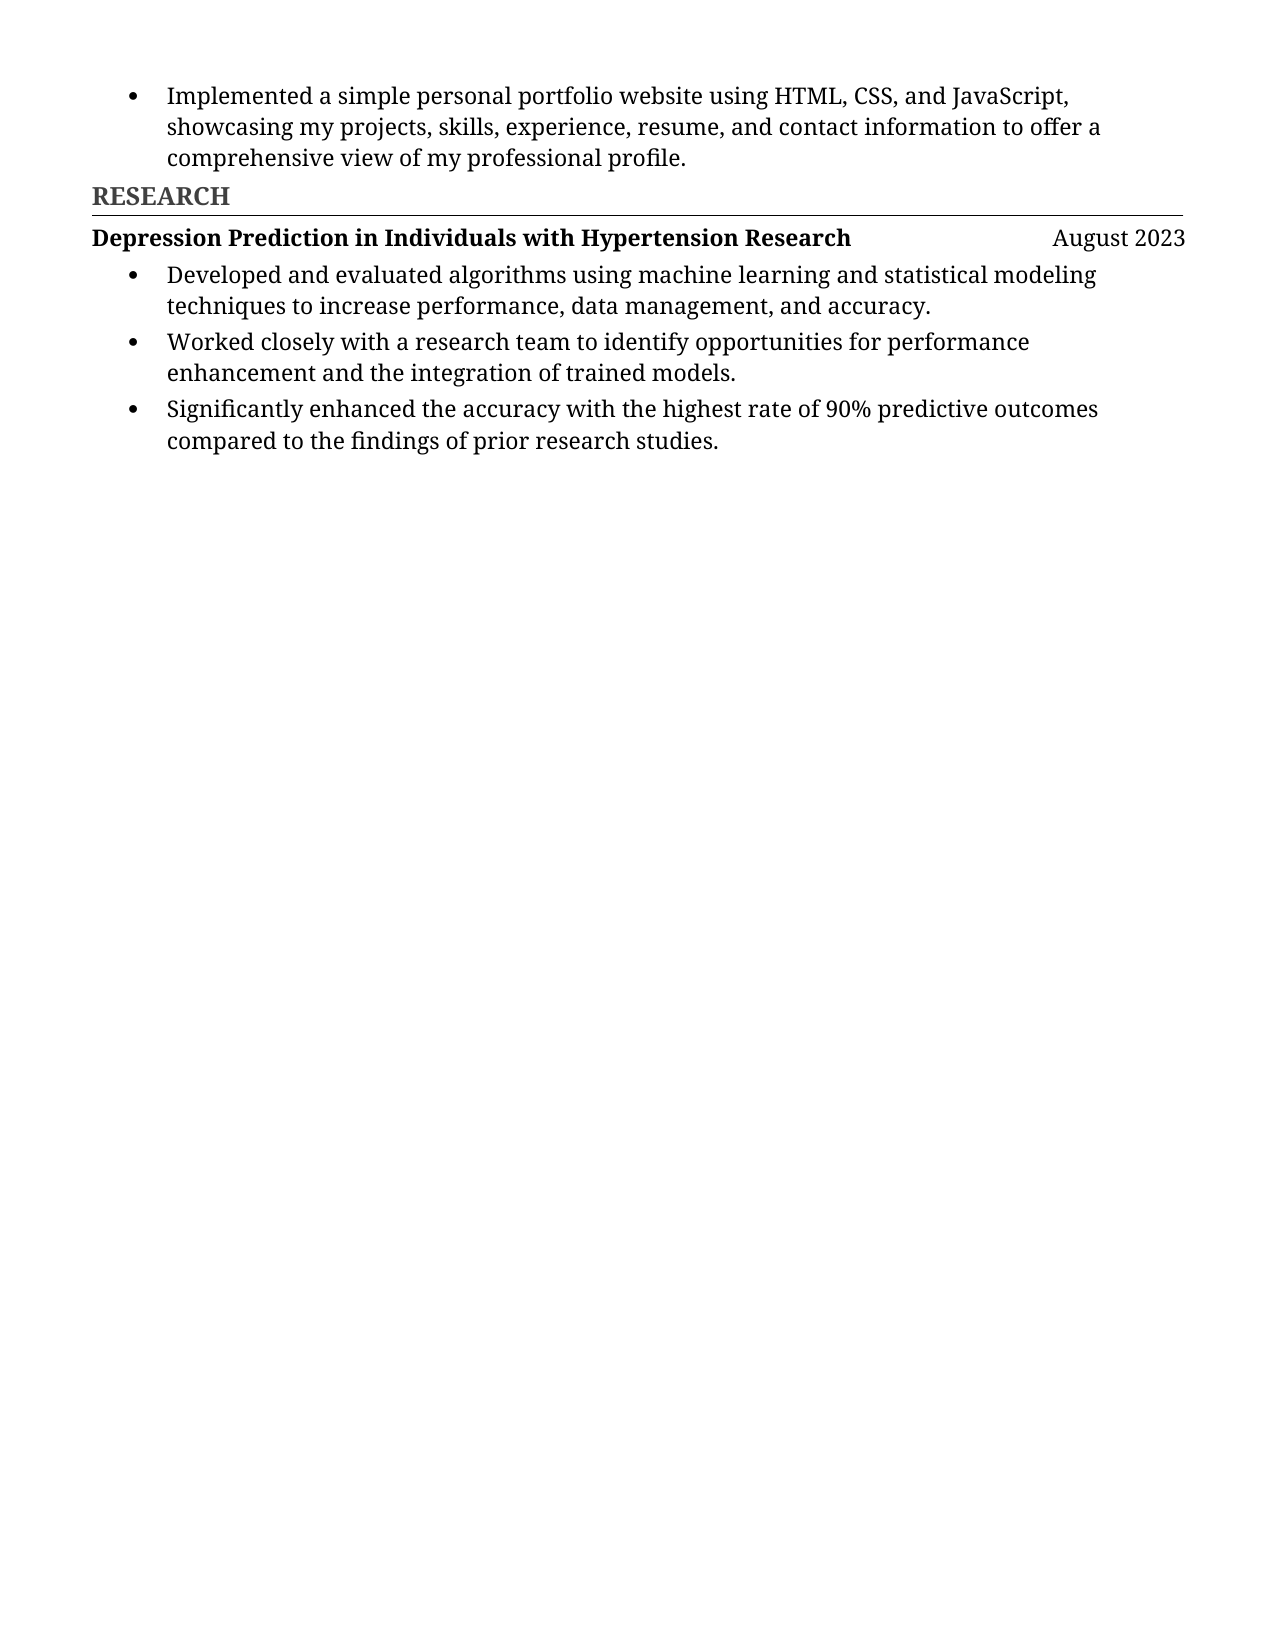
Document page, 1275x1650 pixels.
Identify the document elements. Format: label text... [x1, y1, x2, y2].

list Implemented a simple personal portfolio website using HTML, CSS, and JavaScript, showcasing my projects, skills, experience, resume, and contact information to offer a comprehensive view of my professional profile. [129, 80, 1168, 173]
text RESEARCH [92, 178, 1183, 215]
list Significantly enhanced the accuracy with the highest rate of 90% predictive outcomes compared to the findings of prior research studies. [129, 393, 1168, 456]
text Depression Prediction in Individuals with Hypertension Research August 2023 [92, 222, 1183, 254]
list Developed and evaluated algorithms using machine learning and statistical modeling techniques to increase performance, data management, and accuracy. [129, 258, 1168, 321]
list Worked closely with a research team to identify opportunities for performance enhancement and the integration of trained models. [129, 326, 1168, 388]
